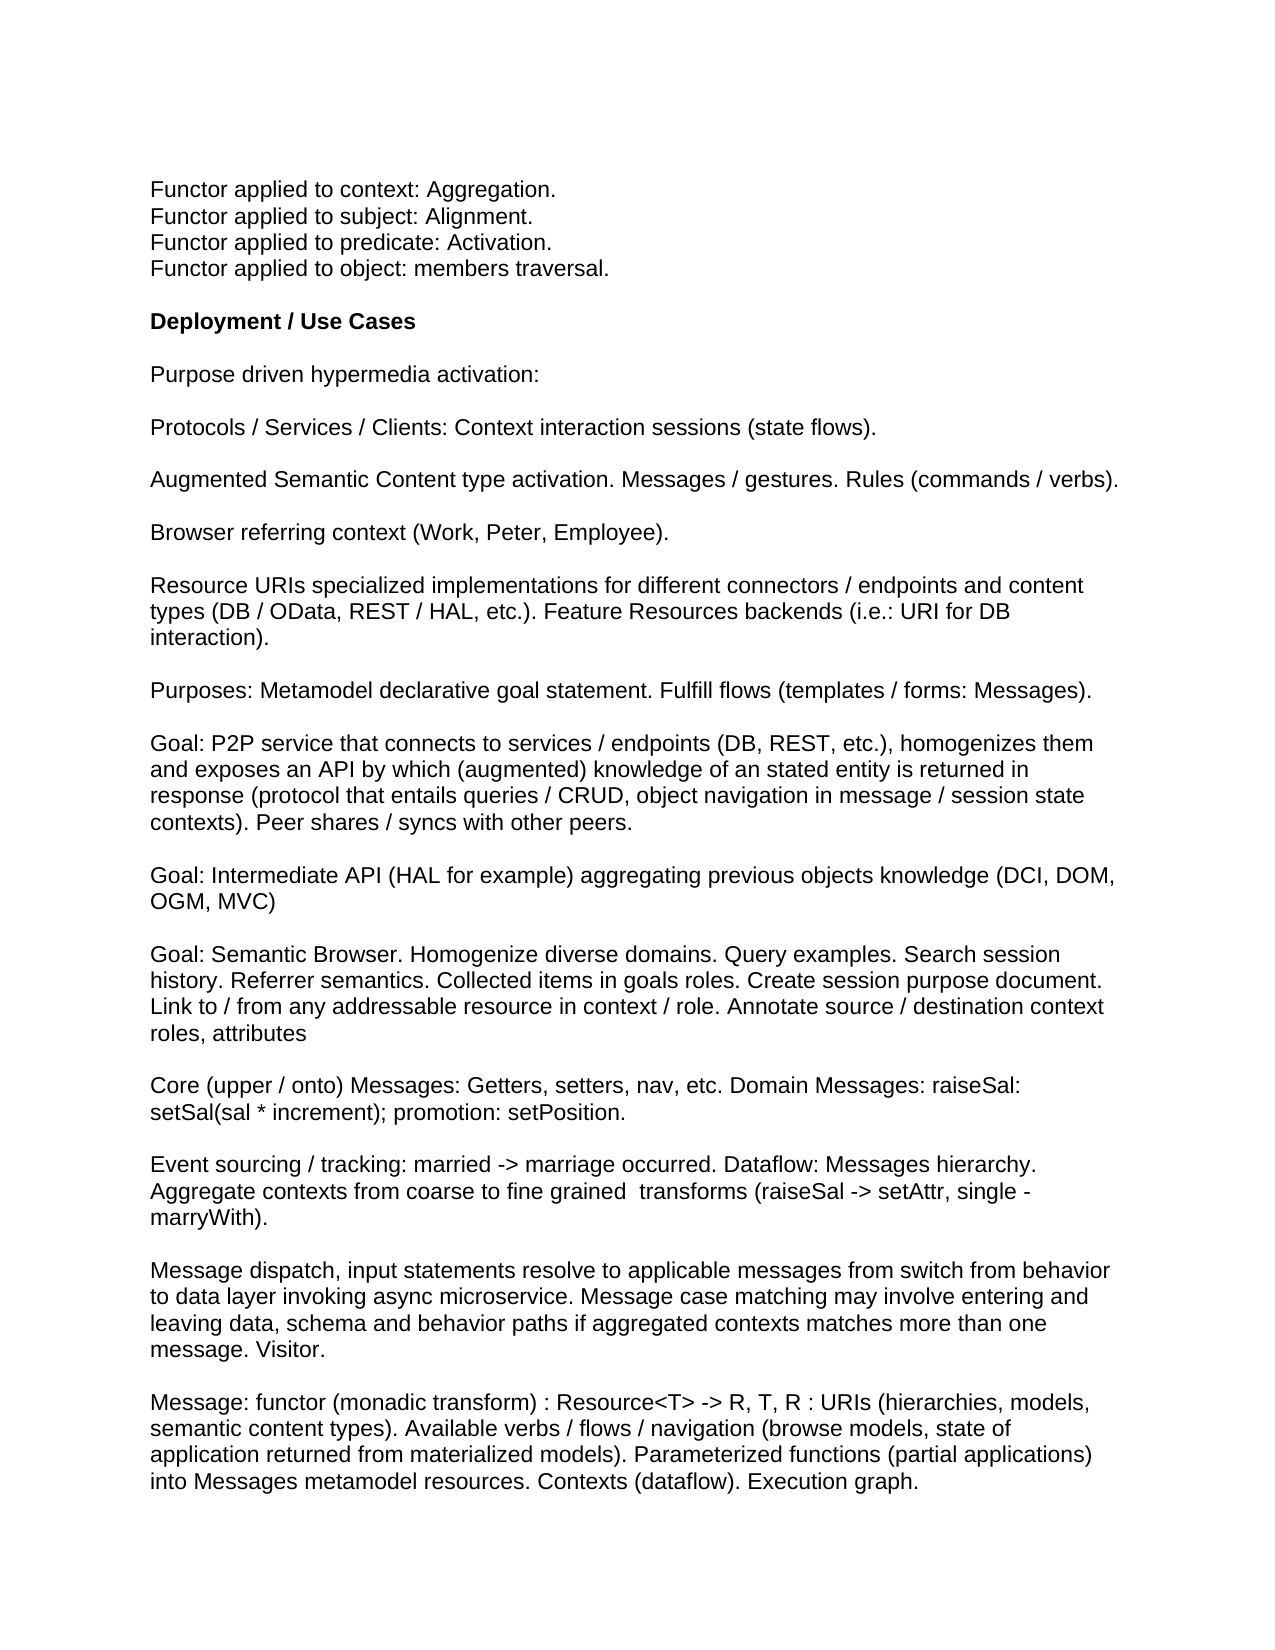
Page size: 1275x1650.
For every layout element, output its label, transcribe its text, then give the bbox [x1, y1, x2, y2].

text Message: functor (monadic transform) : Resource<T> -> R, T, R : URIs (hierarchies, models, semantic content types). Available verbs / flows / navigation (browse models, state of application returned from materialized models). Parameterized functions (partial applications) into Messages metamodel resources. Contexts (dataflow). Execution graph. [150, 1389, 1125, 1494]
text Functor applied to subject: Alignment. [150, 203, 1125, 229]
text Browser referring context (Work, Peter, Employee). [150, 519, 1125, 545]
text Goal: P2P service that connects to services / endpoints (DB, REST, etc.), homogenizes them and exposes an API by which (augmented) knowledge of an stated entity is returned in response (protocol that entails queries / CRUD, object navigation in message / session state contexts). Peer shares / syncs with other peers. [150, 730, 1125, 835]
text Resource URIs specialized implementations for different connectors / endpoints and content types (DB / OData, REST / HAL, etc.). Feature Resources backends (i.e.: URI for DB interaction). [150, 572, 1125, 651]
text Functor applied to object: members traversal. [150, 255, 1125, 282]
text Core (upper / onto) Messages: Getters, setters, nav, etc. Domain Messages: raiseSal: setSal(sal * increment); promotion: setPosition. [150, 1072, 1125, 1125]
text Functor applied to predicate: Activation. [150, 229, 1125, 255]
text Message dispatch, input statements resolve to applicable messages from switch from behavior to data layer invoking async microservice. Message case matching may involve entering and leaving data, schema and behavior paths if aggregated contexts matches more than one message. Visitor. [150, 1257, 1125, 1362]
text Purposes: Metamodel declarative goal statement. Fulfill flows (templates / forms: Messages). [150, 677, 1125, 703]
text Goal: Semantic Browser. Homogenize diverse domains. Query examples. Search session history. Referrer semantics. Collected items in goals roles. Create session purpose document. Link to / from any addressable resource in context / role. Annotate source / destination context roles, attributes [150, 941, 1125, 1046]
text Purpose driven hypermedia activation: [150, 361, 1125, 387]
text Augmented Semantic Content type activation. Messages / gestures. Rules (commands / verbs). [150, 466, 1125, 493]
text Event sourcing / tracking: married -> marriage occurred. Dataflow: Messages hierarchy. Aggregate contexts from coarse to fine grained transforms (raiseSal -> setAttr, single - marryWith). [150, 1151, 1125, 1231]
text Functor applied to context: Aggregation. [150, 176, 1125, 203]
text Protocols / Services / Clients: Context interaction sessions (state flows). [150, 413, 1125, 440]
text Deployment / Use Cases [150, 308, 1125, 334]
text Goal: Intermediate API (HAL for example) aggregating previous objects knowledge (DCI, DOM, OGM, MVC) [150, 862, 1125, 914]
